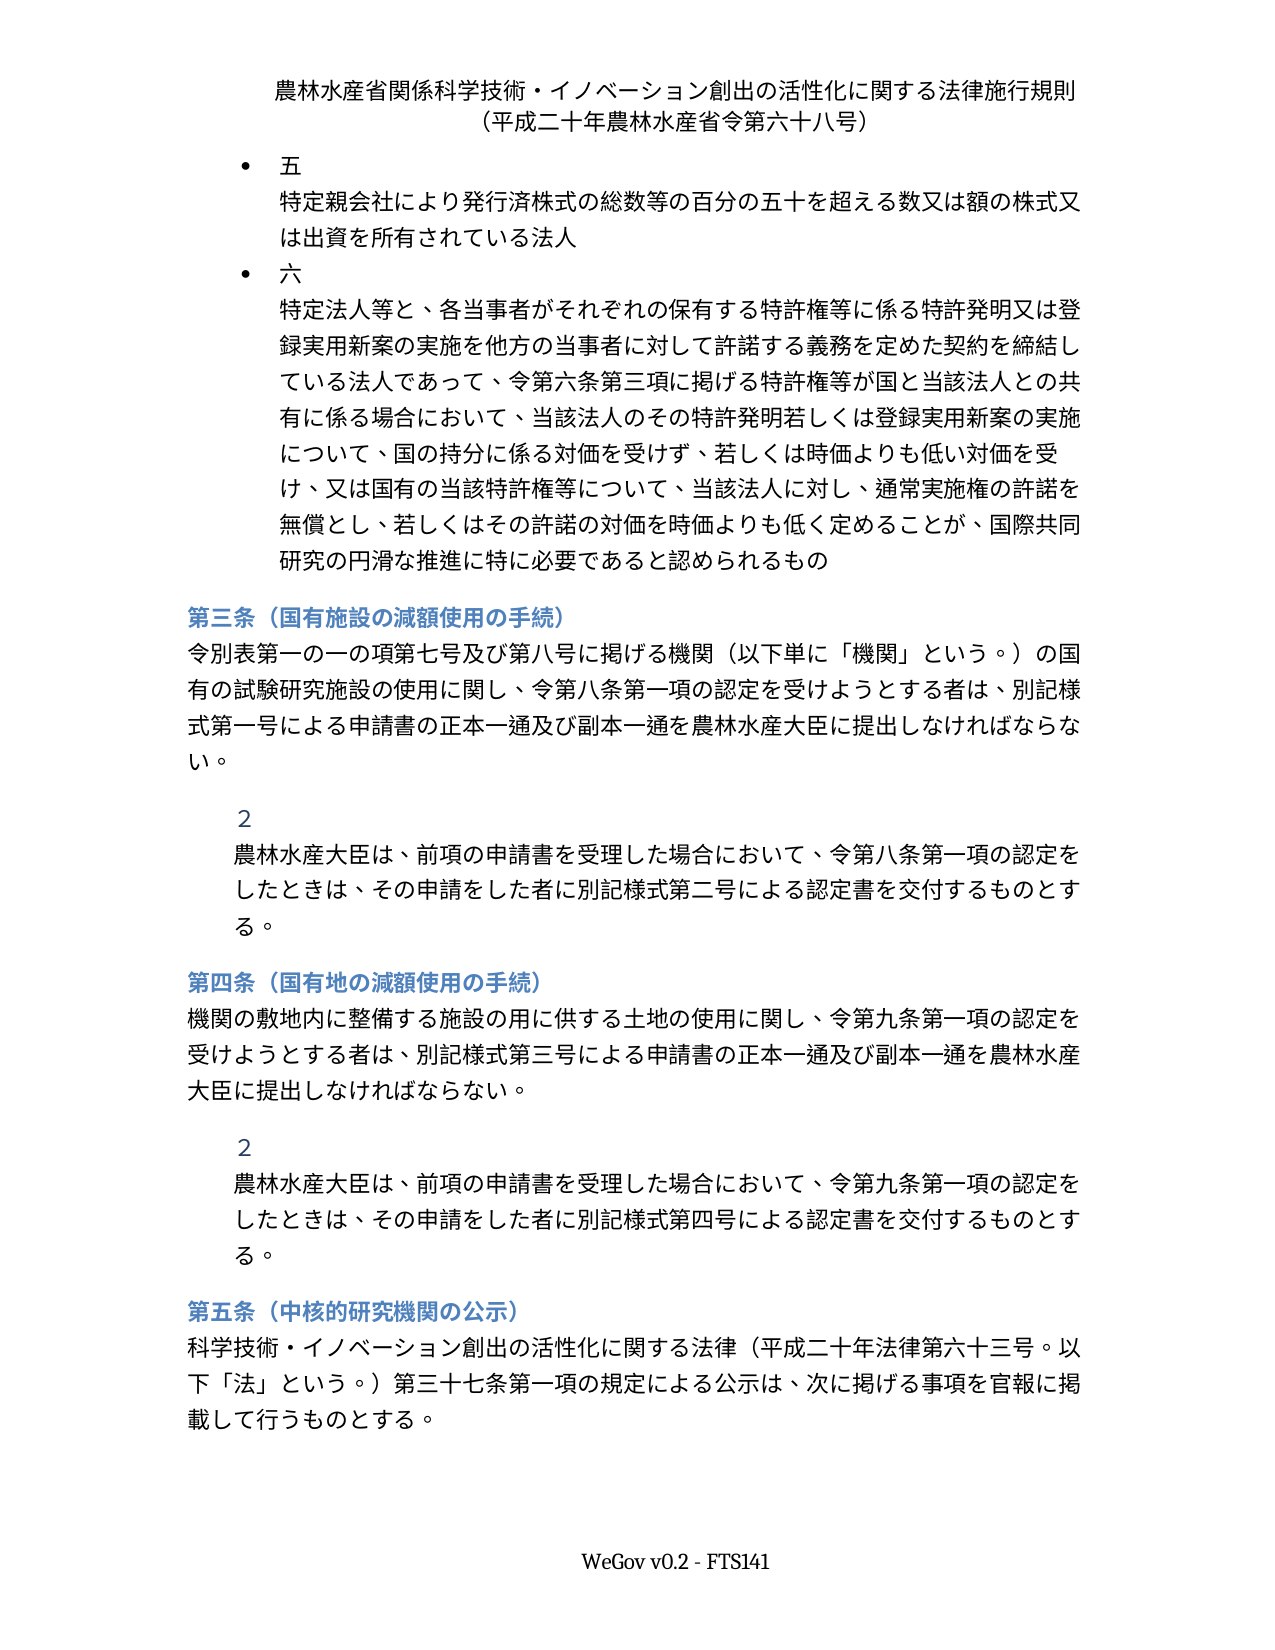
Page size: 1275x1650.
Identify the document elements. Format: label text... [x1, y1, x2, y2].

subtitle 第四条（国有地の減額使用の手続） [187, 967, 1087, 998]
text 機関の敷地内に整備する施設の用に供する土地の使用に関し、令第九条第一項の認定を受けようとする者は、別記様式第三号による申請書の正本一通及び副本一通を農林水産大臣に提出しなければならない。 [187, 1003, 1087, 1106]
subtitle ２ [233, 1132, 1087, 1163]
subtitle 第三条（国有施設の減額使用の手続） [187, 602, 1087, 633]
list 六 特定法人等と、各当事者がそれぞれの保有する特許権等に係る特許発明又は登録実用新案の実施を他方の当事者に対して許諾する義務を定めた契約を締結している法人であって、令第六条第三項に掲げる特許権等が国と当該法人との共有に係る場合において、当該法人のその特許発明若しくは登録実用新案の実施について、国の持分に係る対価を受けず、若しくは時価よりも低い対価を受け、又は国有の当該特許権等について、当該法人に対し、通常実施権の許諾を無償とし、若しくはその許諾の対価を時価よりも低く定めることが、国際共同研究の円滑な推進に特に必要であると認められるもの [242, 258, 1087, 577]
text 科学技術・イノベーション創出の活性化に関する法律（平成二十年法律第六十三号。以下「法」という。）第三十七条第一項の規定による公示は、次に掲げる事項を官報に掲載して行うものとする。 [187, 1332, 1087, 1435]
text 令別表第一の一の項第七号及び第八号に掲げる機関（以下単に「機関」という。）の国有の試験研究施設の使用に関し、令第八条第一項の認定を受けようとする者は、別記様式第一号による申請書の正本一通及び副本一通を農林水産大臣に提出しなければならない。 [187, 638, 1087, 777]
subtitle 第五条（中核的研究機関の公示） [187, 1296, 1087, 1328]
text 農林水産大臣は、前項の申請書を受理した場合において、令第八条第一項の認定をしたときは、その申請をした者に別記様式第二号による認定書を交付するものとする。 [233, 838, 1087, 942]
list 五 特定親会社により発行済株式の総数等の百分の五十を超える数又は額の株式又は出資を所有されている法人 [242, 150, 1087, 253]
text 農林水産大臣は、前項の申請書を受理した場合において、令第九条第一項の認定をしたときは、その申請をした者に別記様式第四号による認定書を交付するものとする。 [233, 1168, 1087, 1271]
subtitle ２ [233, 803, 1087, 834]
